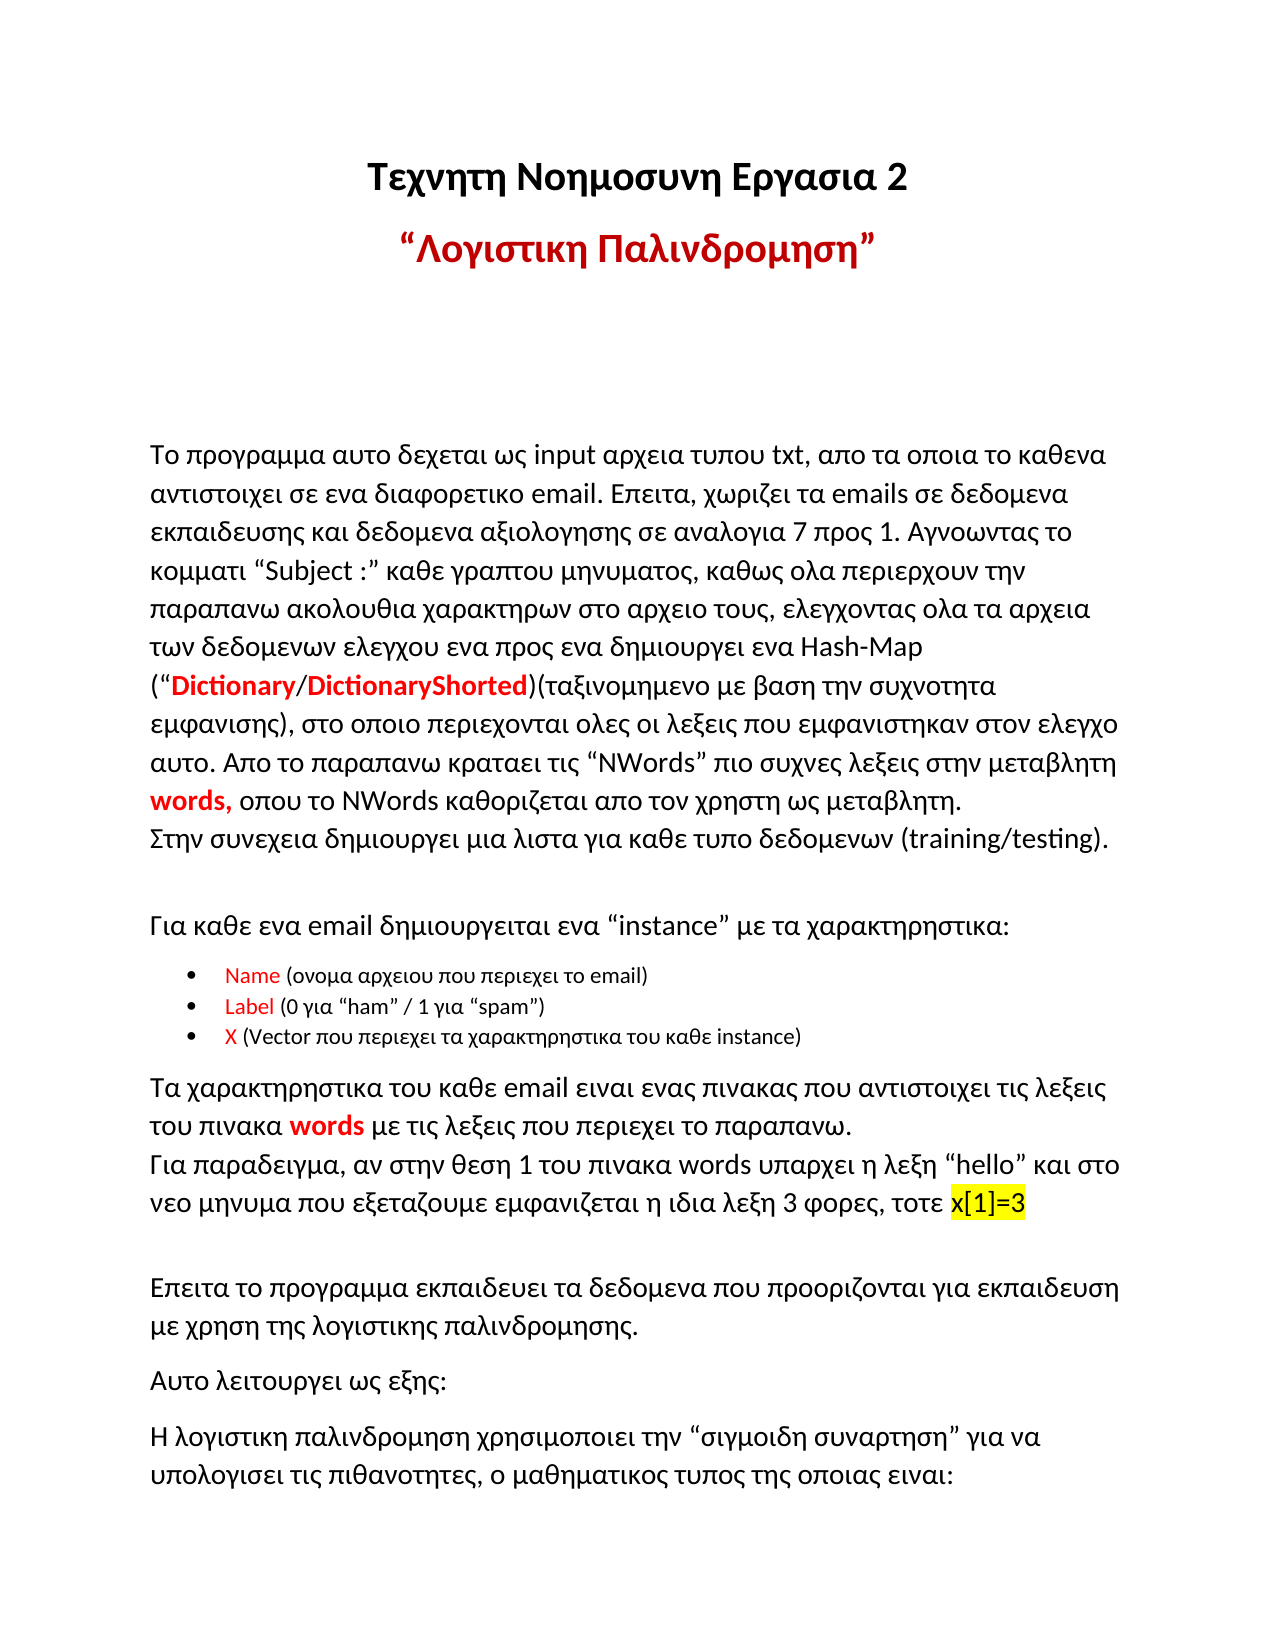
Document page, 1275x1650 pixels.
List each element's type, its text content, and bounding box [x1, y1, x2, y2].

text Τεχνητη Νοημοσυνη Εργασια 2 [150, 150, 1125, 201]
text Επειτα το προγραμμα εκπαιδευει τα δεδομενα που προοριζονται για εκπαιδευση με χρηση της λογιστικης παλινδρομησης. [150, 1269, 1125, 1343]
text “Λογιστικη Παλινδρομηση” [150, 222, 1125, 272]
text Αυτο λειτουργει ως εξης: [150, 1362, 1125, 1398]
text Για καθε ενα email δημιουργειται ενα “instance” με τα χαρακτηρηστικα: [150, 876, 1125, 942]
text Το προγραμμα αυτο δεχεται ως input αρχεια τυπου txt, απο τα οποια το καθενα αντιστοιχει σε ενα διαφορετικο email. Επειτα, χωριζει τα emails σε δεδομενα εκπαιδευσης και δεδομενα αξιολογησης σε αναλογια 7 προς 1. Αγνοωντας το κομματι “Subject :” καθε γραπτου μηνυματος, καθως ολα περιερχουν την παραπανω ακολουθια χαρακτηρων στο αρχειο τους, ελεγχοντας ολα τα αρχεια των δεδομενων ελεγχου ενα προς ενα δημιουργει ενα Hash-Map (“Dictionary/DictionaryShorted)(ταξινομημενο με βαση την συχνοτητα εμφανισης), στο οποιο περιεχονται ολες οι λεξεις που εμφανιστηκαν στον ελεγχο αυτο. Απο το παραπανω κραταει τις “NWords” πιο συχνες λεξεις στην μεταβλητη words, οπου το NWords καθοριζεται απο τον χρηστη ως μεταβλητη. Στην συνεχεια δημιουργει μια λιστα για καθε τυπο δεδομενων (training/testing). [150, 436, 1125, 856]
list X (Vector που περιεχει τα χαρακτηρηστικα του καθε instance) [187, 1022, 1125, 1050]
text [150, 1418, 1125, 1492]
text Τα χαρακτηρηστικα του καθε email ειναι ενας πινακας που αντιστοιχει τις λεξεις του πινακα words με τις λεξεις που περιεχει το παραπανω. Για παραδειγμα, αν στην θεση 1 του πινακα words υπαρχει η λεξη “hello” και στο νεο μηνυμα που εξεταζουμε εμφανιζεται η ιδια λεξη 3 φορες, τοτε x[1]=3 [150, 1069, 1125, 1250]
list Name (ονομα αρχειου που περιεχει το email) [187, 962, 1125, 990]
list Label (0 για “ham” / 1 για “spam”) [187, 992, 1125, 1020]
